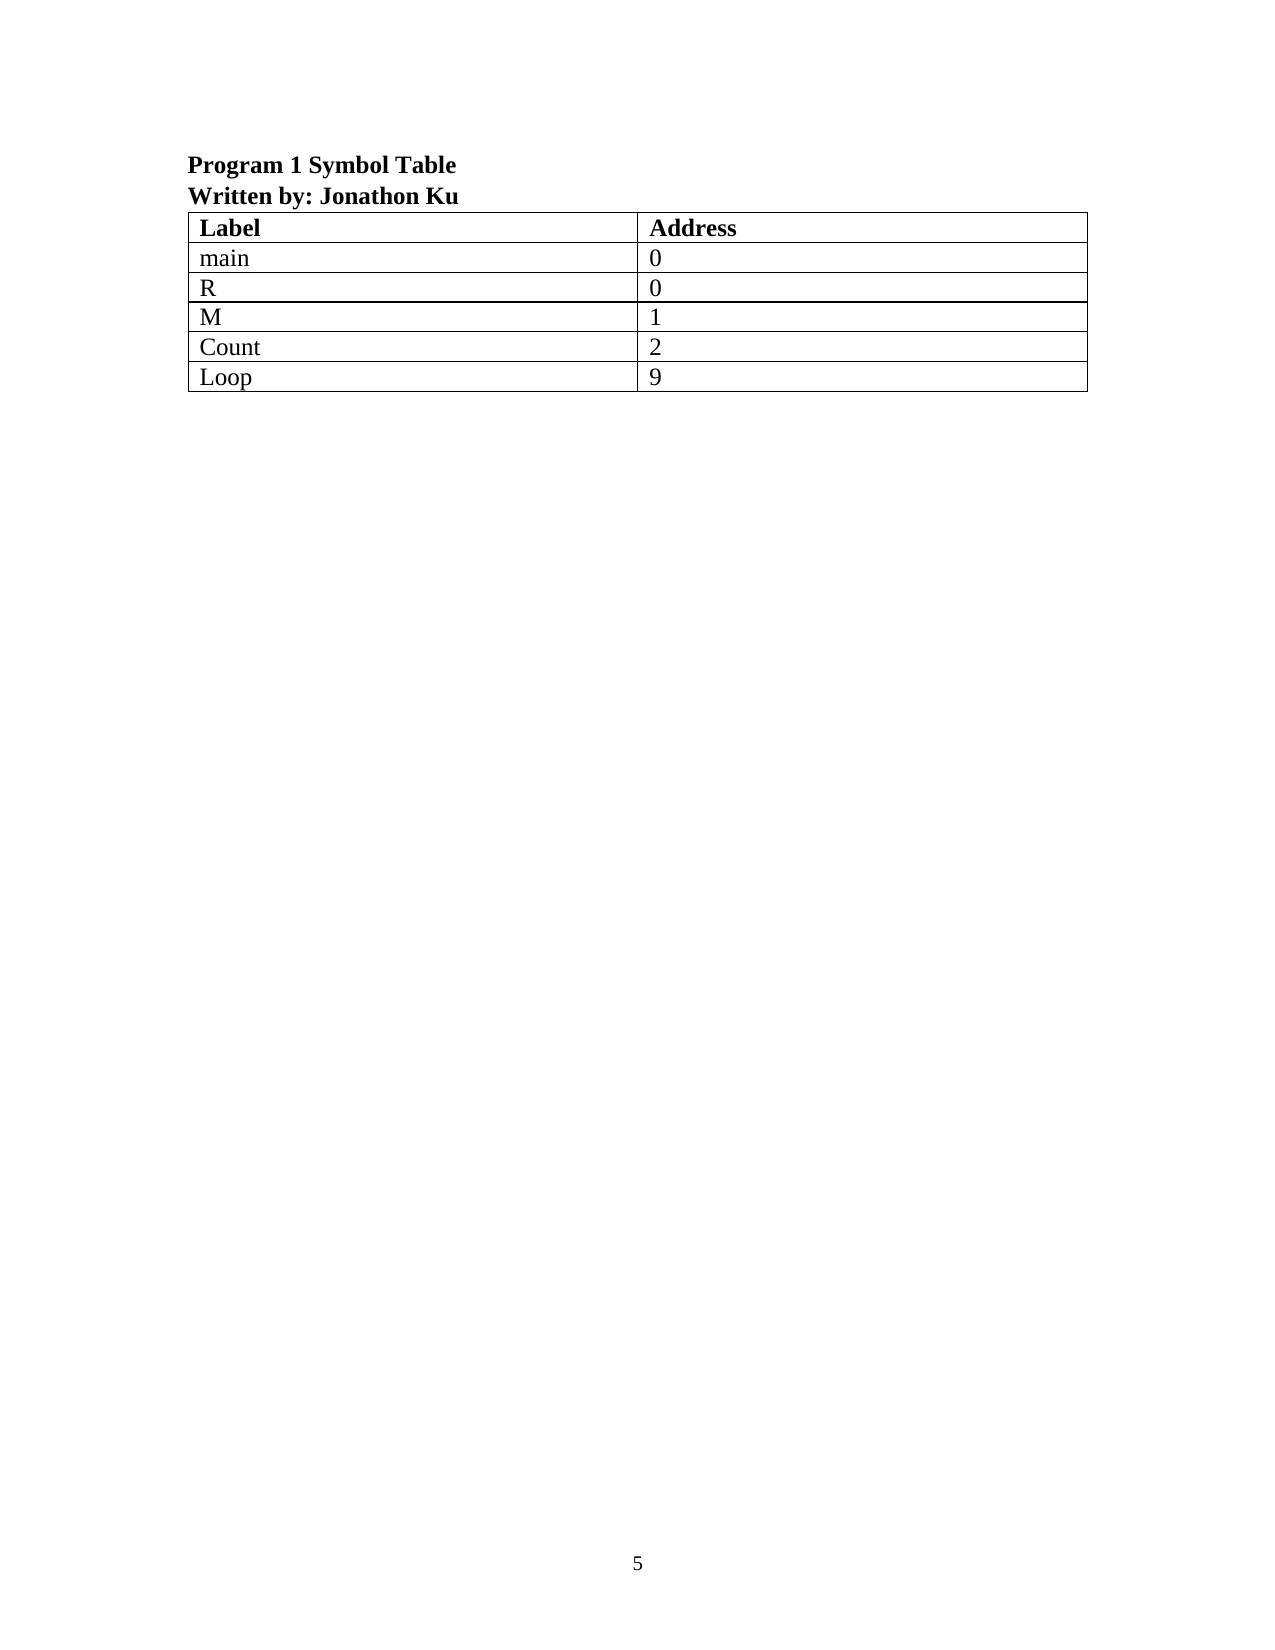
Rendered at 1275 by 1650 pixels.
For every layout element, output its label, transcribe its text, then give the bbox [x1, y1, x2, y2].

table_cell 2 [638, 332, 1087, 361]
table_cell 0 [638, 243, 1087, 272]
table_cell main [189, 243, 637, 272]
table_cell R [189, 273, 637, 301]
table_header Label [189, 213, 637, 242]
table_cell M [189, 303, 637, 331]
text Program 1 Symbol Table [187, 150, 1087, 179]
table_cell Count [189, 332, 637, 361]
table_cell 0 [638, 273, 1087, 301]
table_header Address [638, 213, 1087, 242]
table_cell 1 [638, 303, 1087, 331]
table_cell Loop [189, 362, 637, 391]
table_cell 9 [638, 362, 1087, 391]
text Written by: Jonathon Ku [187, 181, 1087, 210]
